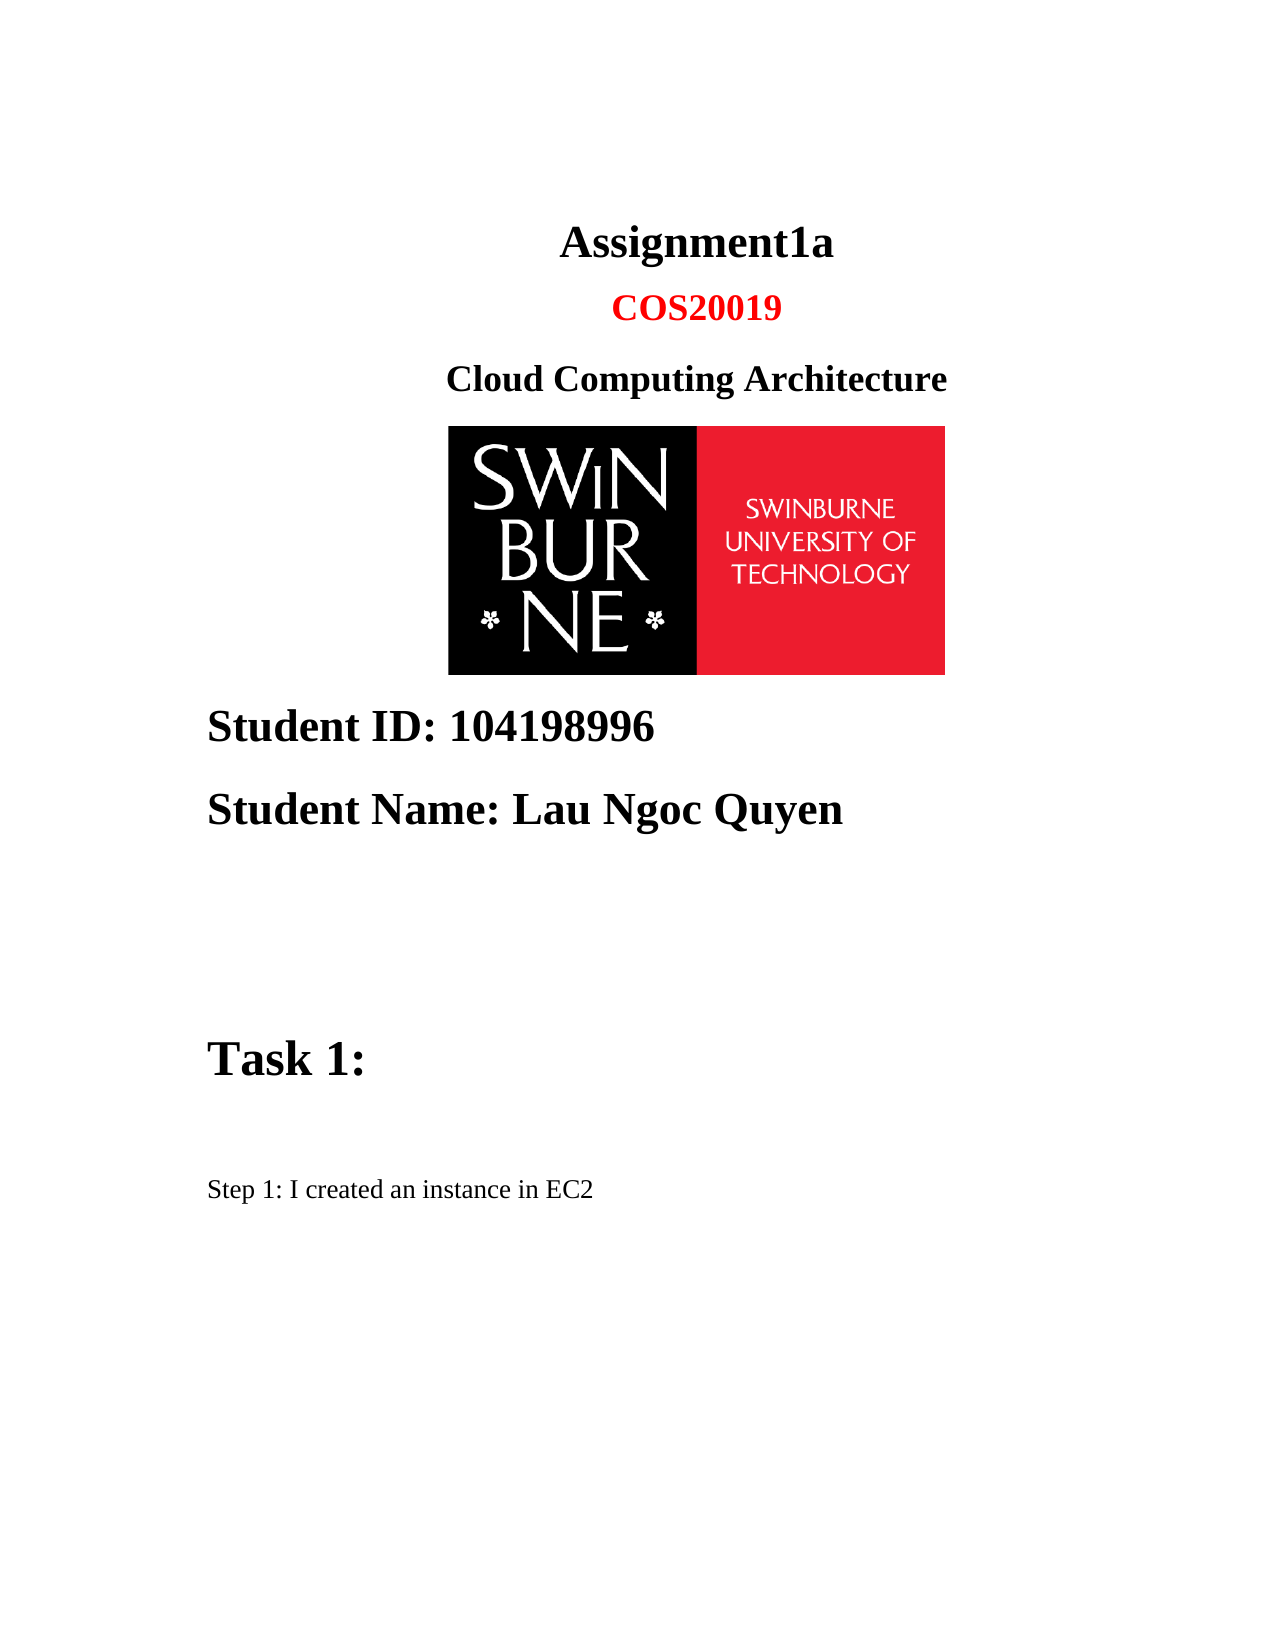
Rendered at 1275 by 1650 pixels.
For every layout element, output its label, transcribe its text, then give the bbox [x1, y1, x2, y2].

text Cloud Computing Architecture [207, 356, 1186, 399]
text COS20019 [207, 285, 1186, 328]
text Task 1: [207, 1029, 1186, 1086]
text Student ID: 104198996 [207, 698, 1186, 751]
subtitle Assignment1a [207, 214, 1186, 267]
picture [448, 426, 945, 675]
text Student Name: Lau Ngoc Quyen [207, 782, 1186, 834]
text Step 1: I created an instance in EC2 [207, 1173, 1186, 1205]
